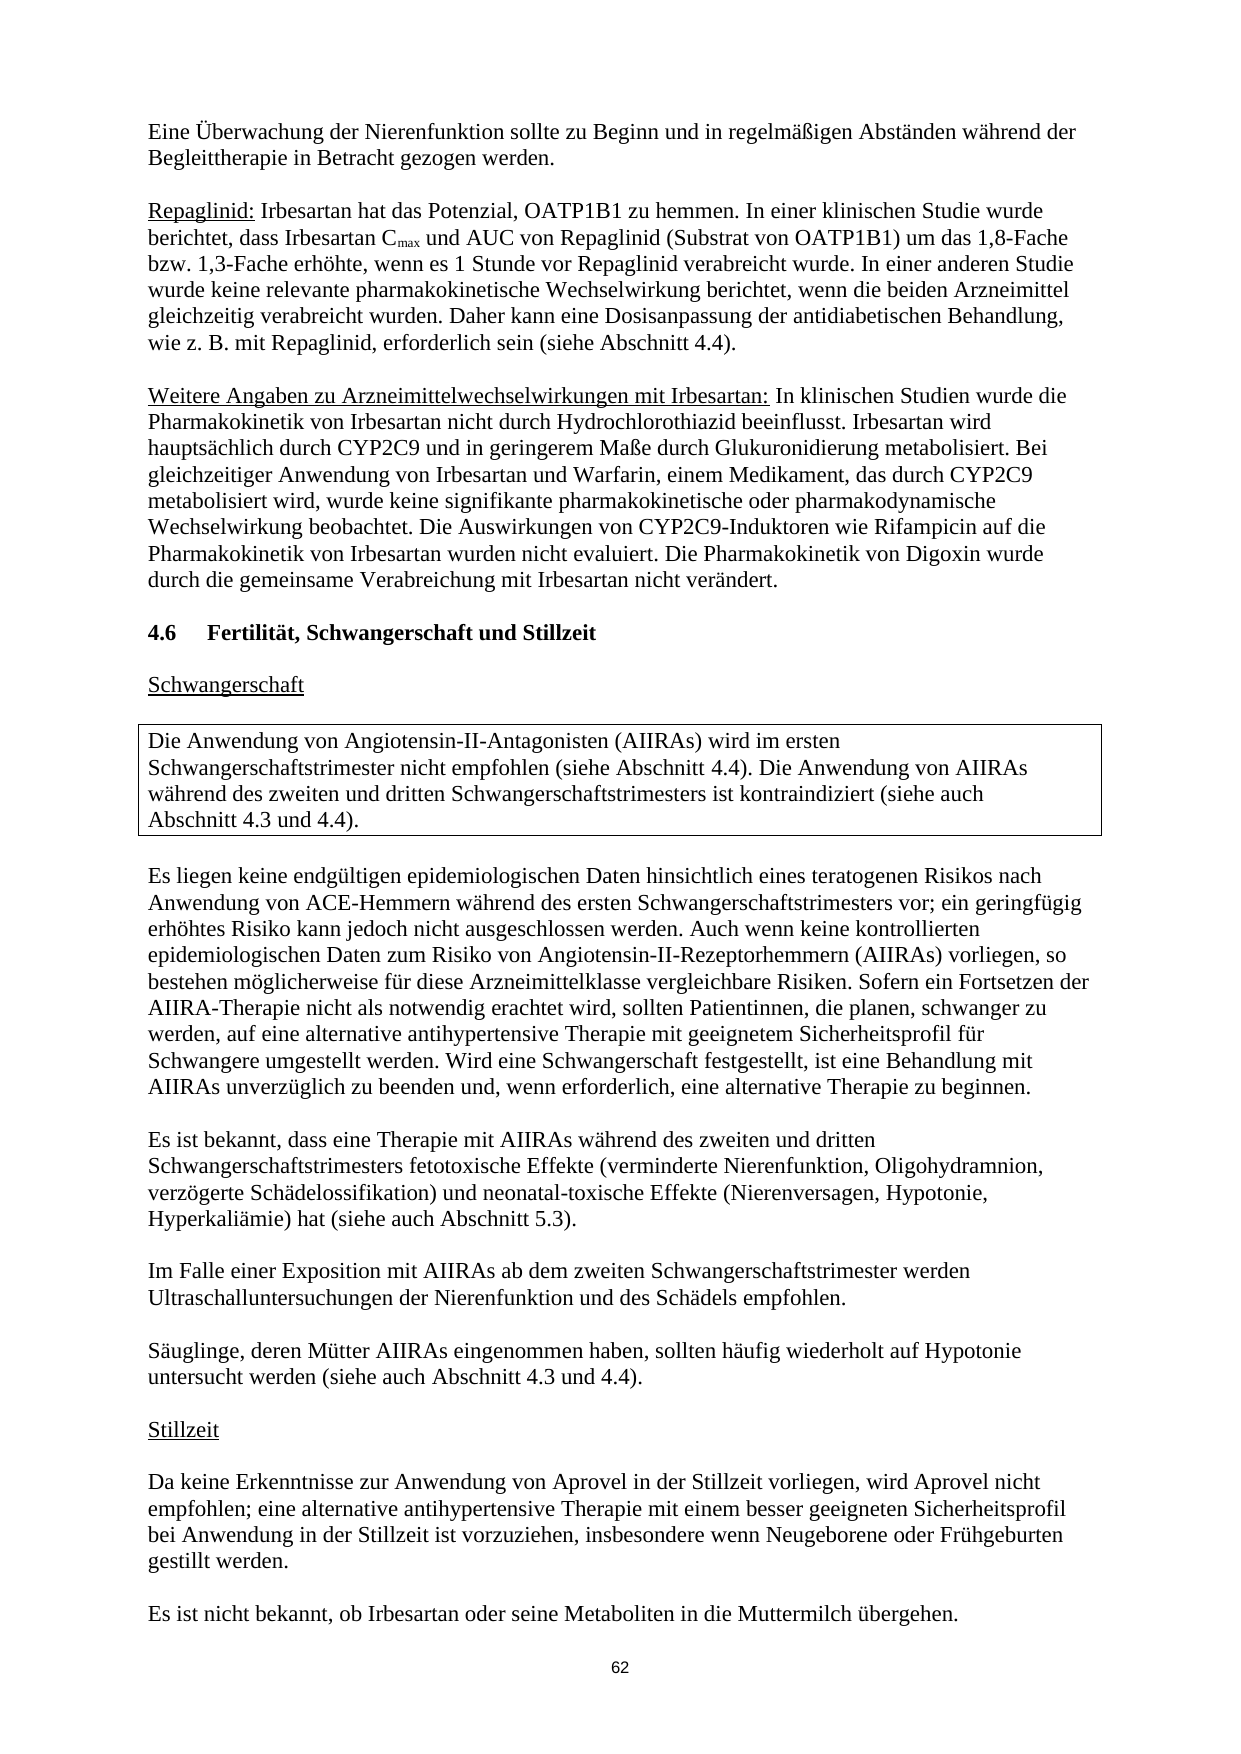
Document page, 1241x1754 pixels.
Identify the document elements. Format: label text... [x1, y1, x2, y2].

text Stillzeit [148, 1416, 1092, 1442]
text Da keine Erkenntnisse zur Anwendung von Aprovel in der Stillzeit vorliegen, wird Aprovel nicht empfohlen; eine alternative antihypertensive Therapie mit einem besser geeigneten Sicherheitsprofil bei Anwendung in der Stillzeit ist vorzuziehen, insbesondere wenn Neugeborene oder Frühgeburten gestillt werden. [148, 1468, 1092, 1574]
text Schwangerschaft [148, 672, 1092, 698]
text Es ist nicht bekannt, ob Irbesartan oder seine Metaboliten in die Muttermilch übergehen. [148, 1600, 1092, 1627]
text Es liegen keine endgültigen epidemiologischen Daten hinsichtlich eines teratogenen Risikos nach Anwendung von ACE-Hemmern während des ersten Schwangerschaftstrimesters vor; ein geringfügig erhöhtes Risiko kann jedoch nicht ausgeschlossen werden. Auch wenn keine kontrollierten epidemiologischen Daten zum Risiko von Angiotensin-II-Rezeptorhemmern (AIIRAs) vorliegen, so bestehen möglicherweise für diese Arzneimittelklasse vergleichbare Risiken. Sofern ein Fortsetzen der AIIRA-Therapie nicht als notwendig erachtet wird, sollten Patientinnen, die planen, schwanger zu werden, auf eine alternative antihypertensive Therapie mit geeignetem Sicherheitsprofil für Schwangere umgestellt werden. Wird eine Schwangerschaft festgestellt, ist eine Behandlung mit AIIRAs unverzüglich zu beenden und, wenn erforderlich, eine alternative Therapie zu beginnen. [148, 862, 1092, 1099]
text Die Anwendung von Angiotensin-II-Antagonisten (AIIRAs) wird im ersten Schwangerschaftstrimester nicht empfohlen (siehe Abschnitt 4.4). Die Anwendung von AIIRAs während des zweiten und dritten Schwangerschaftstrimesters ist kontraindiziert (siehe auch Abschnitt 4.3 und 4.4). [139, 725, 1101, 835]
text Im Falle einer Exposition mit AIIRAs ab dem zweiten Schwangerschaftstrimester werden Ultraschalluntersuchungen der Nierenfunktion und des Schädels empfohlen. [148, 1258, 1092, 1310]
text Weitere Angaben zu Arzneimittelwechselwirkungen mit Irbesartan: In klinischen Studien wurde die Pharmakokinetik von Irbesartan nicht durch Hydrochlorothiazid beeinflusst. Irbesartan wird hauptsächlich durch CYP2C9 und in geringerem Maße durch Glukuronidierung metabolisiert. Bei gleichzeitiger Anwendung von Irbesartan und Warfarin, einem Medikament, das durch CYP2C9 metabolisiert wird, wurde keine signifikante pharmakokinetische oder pharmakodynamische Wechselwirkung beobachtet. Die Auswirkungen von CYP2C9-Induktoren wie Rifampicin auf die Pharmakokinetik von Irbesartan wurden nicht evaluiert. Die Pharmakokinetik von Digoxin wurde durch die gemeinsame Verabreichung mit Irbesartan nicht verändert. [148, 382, 1092, 592]
text Repaglinid: Irbesartan hat das Potenzial, OATP1B1 zu hemmen. In einer klinischen Studie wurde berichtet, dass Irbesartan Cmax und AUC von Repaglinid (Substrat von OATP1B1) um das 1,8-Fache bzw. 1,3-Fache erhöhte, wenn es 1 Stunde vor Repaglinid verabreicht wurde. In einer anderen Studie wurde keine relevante pharmakokinetische Wechselwirkung berichtet, wenn die beiden Arzneimittel gleichzeitig verabreicht wurden. Daher kann eine Dosisanpassung der antidiabetischen Behandlung, wie z. B. mit Repaglinid, erforderlich sein (siehe Abschnitt 4.4). [148, 197, 1092, 355]
text Es ist bekannt, dass eine Therapie mit AIIRAs während des zweiten und dritten Schwangerschaftstrimesters fetotoxische Effekte (verminderte Nierenfunktion, Oligohydramnion, verzögerte Schädelossifikation) und neonatal-toxische Effekte (Nierenversagen, Hypotonie, Hyperkaliämie) hat (siehe auch Abschnitt 5.3). [148, 1126, 1092, 1231]
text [148, 118, 1092, 171]
subtitle 4.6 Fertilität, Schwangerschaft und Stillzeit [148, 619, 1092, 645]
text Säuglinge, deren Mütter AIIRAs eingenommen haben, sollten häufig wiederholt auf Hypotonie untersucht werden (siehe auch Abschnitt 4.3 und 4.4). [148, 1337, 1092, 1389]
